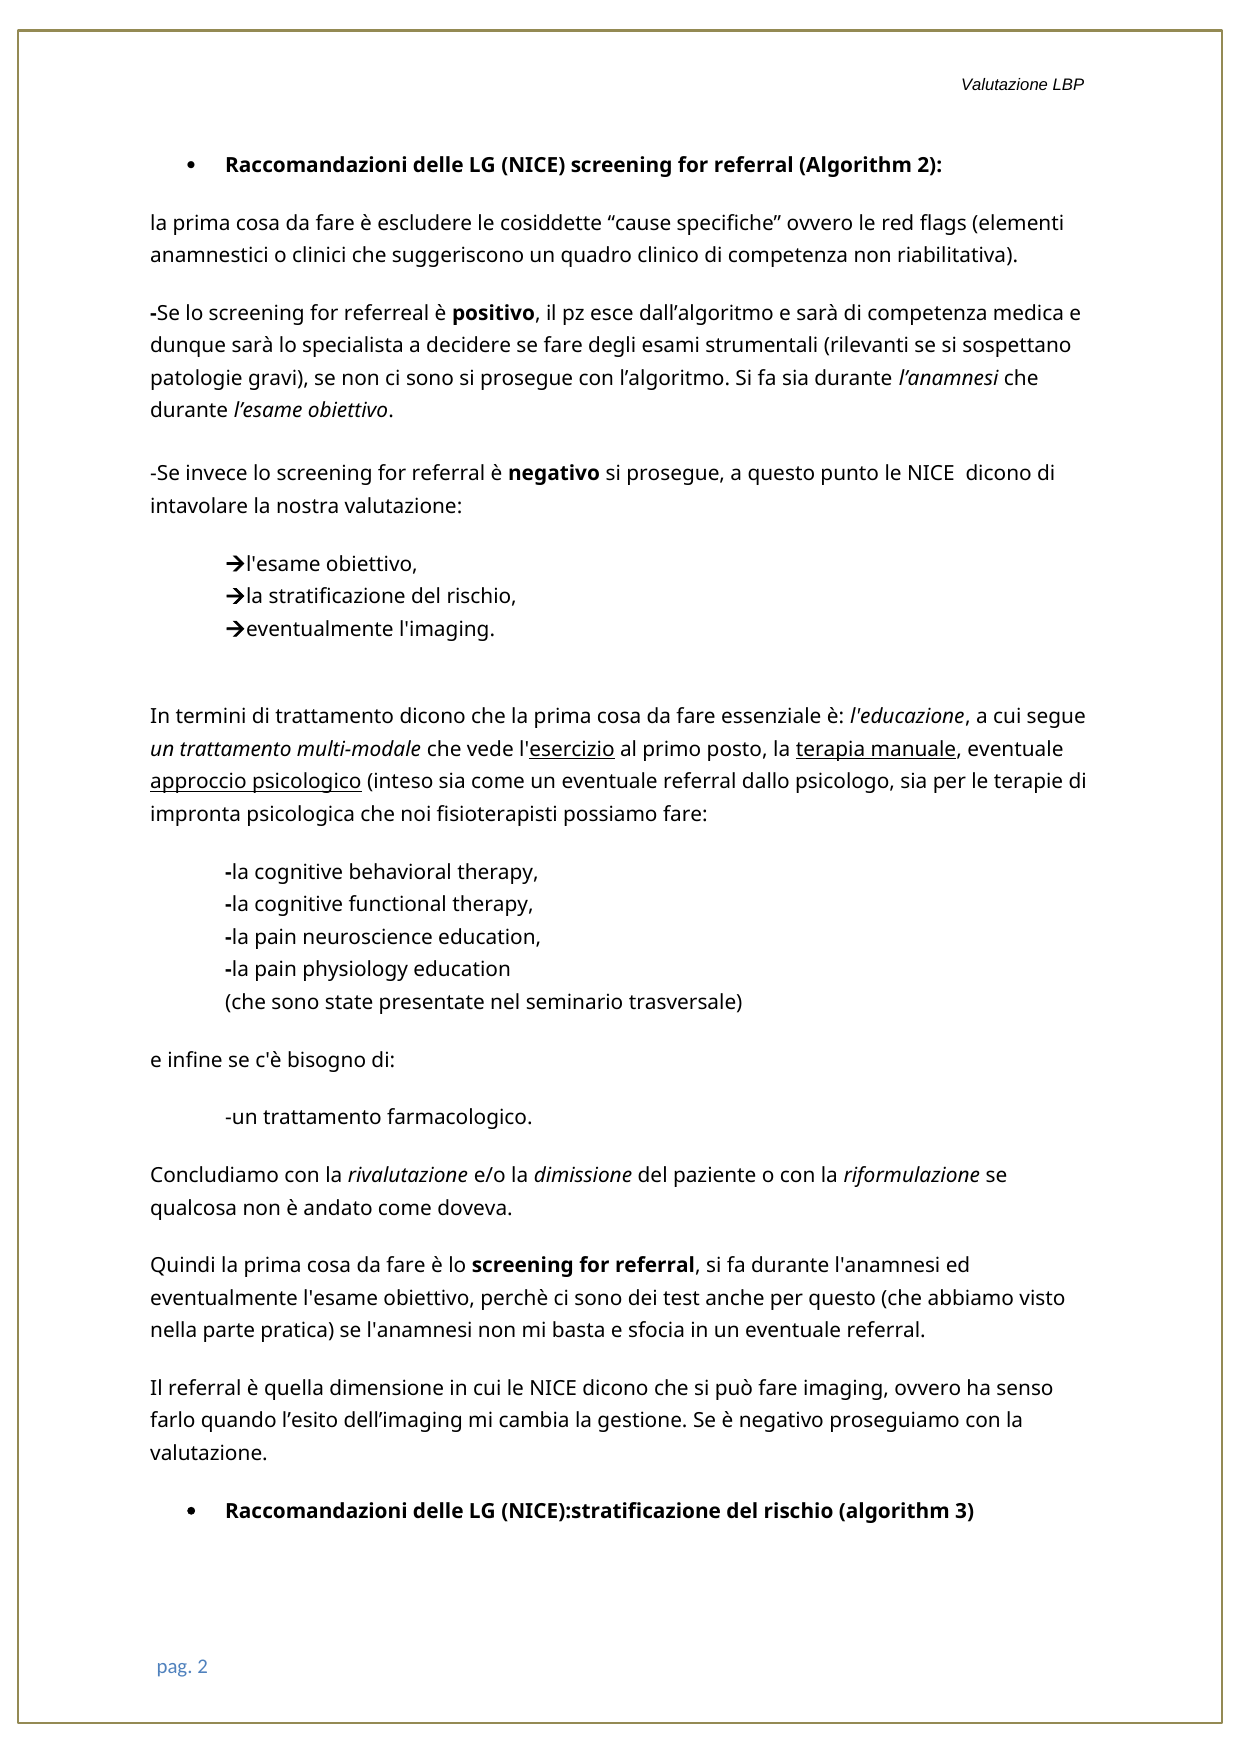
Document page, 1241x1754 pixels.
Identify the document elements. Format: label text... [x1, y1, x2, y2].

text In termini di trattamento dicono che la prima cosa da fare essenziale è: l'educazione, a cui segue un trattamento multi-modale che vede l'esercizio al primo posto, la terapia manuale, eventuale approccio psicologico (inteso sia come un eventuale referral dallo psicologo, sia per le terapie di impronta psicologica che noi fisioterapisti possiamo fare: [150, 701, 1090, 828]
list l'esame obiettivo, [225, 549, 1090, 577]
text Concludiamo con la rivalutazione e/o la dimissione del paziente o con la riformulazione se qualcosa non è andato come doveva. [150, 1160, 1090, 1221]
list -la cognitive functional therapy, [225, 889, 1090, 918]
list la stratificazione del rischio, [225, 581, 1090, 610]
list -la pain physiology education [225, 954, 1090, 983]
text -Se lo screening for referreal è positivo, il pz esce dall’algoritmo e sarà di competenza medica e dunque sarà lo specialista a decidere se fare degli esami strumentali (rilevanti se si sospettano patologie gravi), se non ci sono si prosegue con l’algoritmo. Si fa sia durante l’anamnesi che durante l’esame obiettivo. -Se invece lo screening for referral è negativo si prosegue, a questo punto le NICE dicono di intavolare la nostra valutazione: [150, 298, 1090, 519]
list eventualmente l'imaging. [225, 614, 1090, 672]
list -la pain neuroscience education, [225, 922, 1090, 950]
text Il referral è quella dimensione in cui le NICE dicono che si può fare imaging, ovvero ha senso farlo quando l’esito dell’imaging mi cambia la gestione. Se è negativo proseguiamo con la valutazione. [150, 1373, 1090, 1467]
list -un trattamento farmacologico. [225, 1102, 1090, 1131]
list Raccomandazioni delle LG (NICE):stratificazione del rischio (algorithm 3) [187, 1496, 1090, 1524]
text la prima cosa da fare è escludere le cosiddette “cause specifiche” ovvero le red flags (elementi anamnestici o clinici che suggeriscono un quadro clinico di competenza non riabilitativa). [150, 208, 1090, 269]
text e infine se c'è bisogno di: [150, 1045, 1090, 1073]
list -la cognitive behavioral therapy, [225, 857, 1090, 885]
list Raccomandazioni delle LG (NICE) screening for referral (Algorithm 2): [187, 150, 1090, 178]
text Quindi la prima cosa da fare è lo screening for referral, si fa durante l'anamnesi ed eventualmente l'esame obiettivo, perchè ci sono dei test anche per questo (che abbiamo visto nella parte pratica) se l'anamnesi non mi basta e sfocia in un eventuale referral. [150, 1250, 1090, 1344]
list (che sono state presentate nel seminario trasversale) [225, 987, 1090, 1016]
